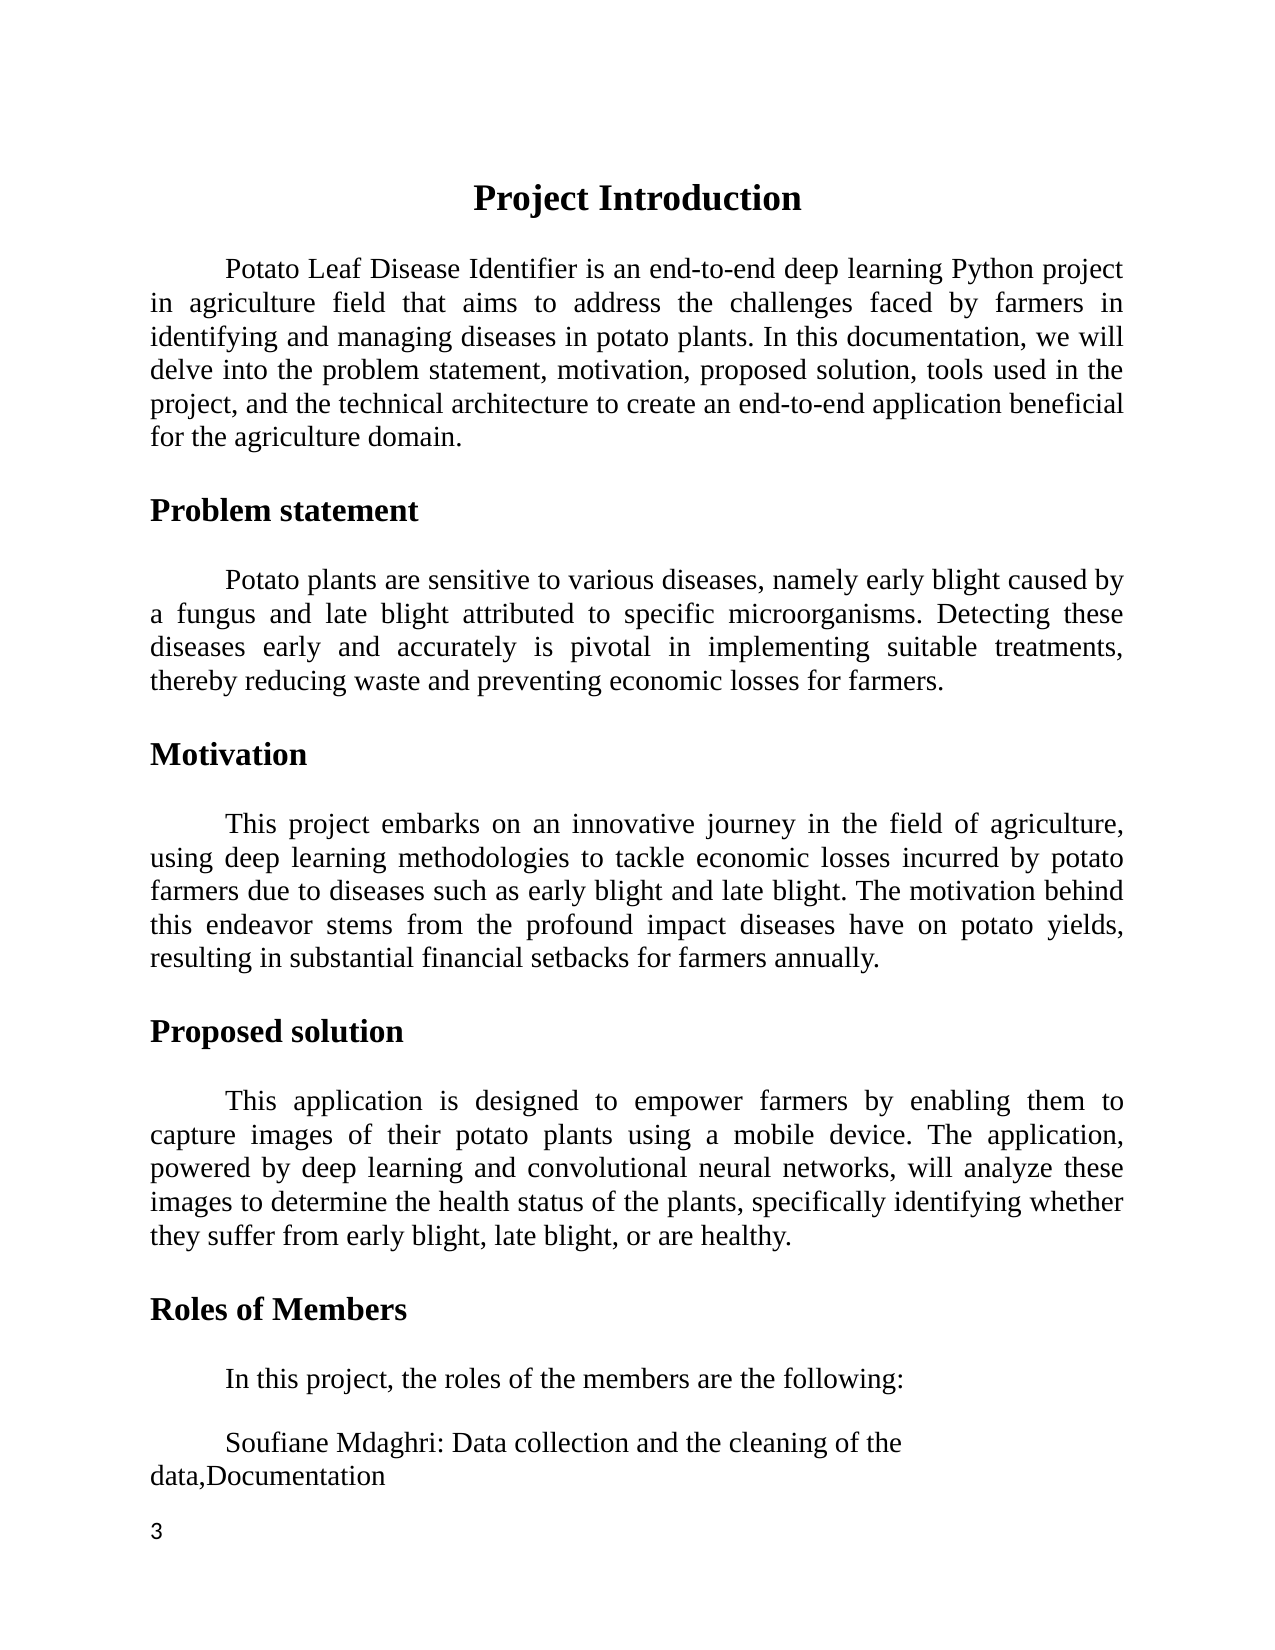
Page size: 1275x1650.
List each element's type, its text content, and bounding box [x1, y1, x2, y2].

subtitle Roles of Members [150, 1289, 1125, 1327]
subtitle Problem statement [150, 491, 1125, 529]
text This project embarks on an innovative journey in the field of agriculture, using deep learning methodologies to tackle economic losses incurred by potato farmers due to diseases such as early blight and late blight. The motivation behind this endeavor stems from the profound impact diseases have on potato yields, resulting in substantial financial setbacks for farmers annually. [150, 806, 1125, 974]
text Soufiane Mdaghri: Data collection and the cleaning of the data,Documentation [150, 1425, 1125, 1492]
text In this project, the roles of the members are the following: [150, 1361, 1125, 1394]
subtitle Project Introduction [150, 175, 1125, 218]
text Potato Leaf Disease Identifier is an end-to-end deep learning Python project in agriculture field that aims to address the challenges faced by farmers in identifying and managing diseases in potato plants. In this documentation, we will delve into the problem statement, motivation, proposed solution, tools used in the project, and the technical architecture to create an end-to-end application beneficial for the agriculture domain. [150, 252, 1125, 453]
subtitle Motivation [150, 734, 1125, 773]
text This application is designed to empower farmers by enabling them to capture images of their potato plants using a mobile device. The application, powered by deep learning and convolutional neural networks, will analyze these images to determine the health status of the plants, specifically identifying whether they suffer from early blight, late blight, or are healthy. [150, 1083, 1125, 1251]
subtitle Proposed solution [150, 1012, 1125, 1050]
text Potato plants are sensitive to various diseases, namely early blight caused by a fungus and late blight attributed to specific microorganisms. Detecting these diseases early and accurately is pivotal in implementing suitable treatments, thereby reducing waste and preventing economic losses for farmers. [150, 562, 1125, 697]
